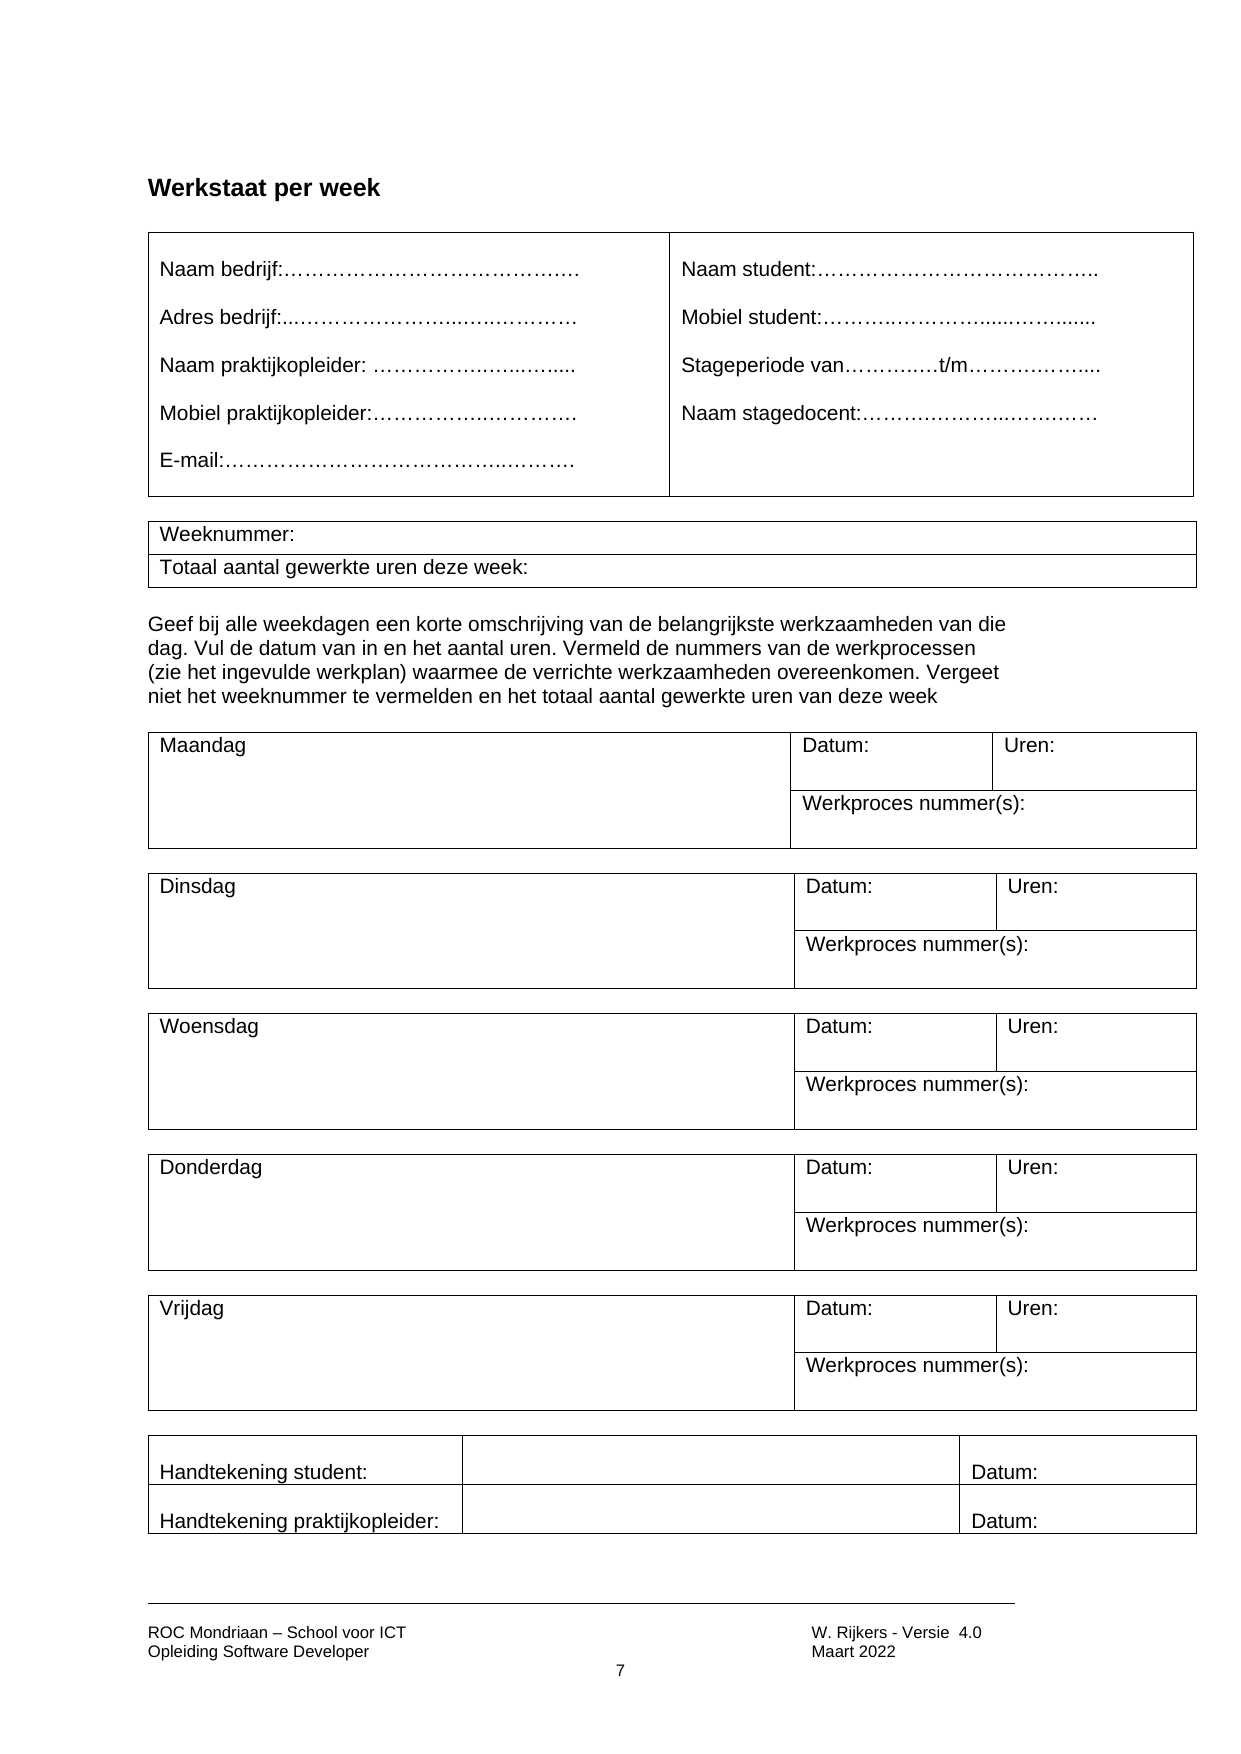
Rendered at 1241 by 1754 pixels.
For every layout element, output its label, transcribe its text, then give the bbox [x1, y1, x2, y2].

table_header Datum: [960, 1436, 1196, 1484]
subtitle Werkstaat per week [148, 173, 1093, 201]
table_header Naam bedrijf:………………………………….… Adres bedrijf:...…………………...…..………… Naam praktijkopleider: ……………..…...…..... Mobiel praktijkopleider:……………..…………. E-mail:…………………………………..………. [149, 233, 669, 496]
table_header Maandag [149, 733, 790, 848]
table_cell Datum: [960, 1485, 1196, 1533]
table_cell Werkproces nummer(s): [791, 791, 1196, 848]
table_cell Totaal aantal gewerkte uren deze week: [149, 555, 1196, 587]
table_cell Werkproces nummer(s): [795, 931, 1196, 988]
table_header Woensdag [149, 1014, 794, 1129]
table_header Weeknummer: [149, 522, 1196, 554]
table_header Uren: [997, 1155, 1196, 1212]
table_header Datum: [795, 1296, 996, 1352]
table_cell Werkproces nummer(s): [795, 1353, 1196, 1410]
table_header Datum: [795, 1155, 996, 1212]
table_header Donderdag [149, 1155, 794, 1269]
table_header [463, 1436, 959, 1484]
table_header Naam student:………………………………….. Mobiel student:………..…………......……....... Stageperiode van………..…t/m……….…….... Naam stagedocent:……….………...…….…… [670, 233, 1193, 496]
table_header Datum: [795, 874, 996, 930]
text Geef bij alle weekdagen een korte omschrijving van de belangrijkste werkzaamheden van die dag. Vul de datum van in en het aantal uren. Vermeld de nummers van de werkprocessen (zie het ingevulde werkplan) waarmee de verrichte werkzaamheden overeenkomen. Vergeet niet het weeknummer te vermelden en het totaal aantal gewerkte uren van deze week [148, 612, 1015, 708]
table_header Vrijdag [149, 1296, 794, 1410]
table_header Uren: [997, 1296, 1196, 1352]
table_header Datum: [791, 733, 992, 790]
table_cell Handtekening praktijkopleider: [149, 1485, 462, 1533]
table_header Handtekening student: [149, 1436, 462, 1484]
table_cell Werkproces nummer(s): [795, 1213, 1196, 1269]
table_cell [463, 1485, 959, 1533]
table_header Uren: [993, 733, 1196, 790]
table_cell Werkproces nummer(s): [795, 1072, 1196, 1129]
table_header Dinsdag [149, 874, 794, 988]
table_header Uren: [997, 1014, 1196, 1071]
table_header Datum: [795, 1014, 996, 1071]
table_header Uren: [997, 874, 1196, 930]
